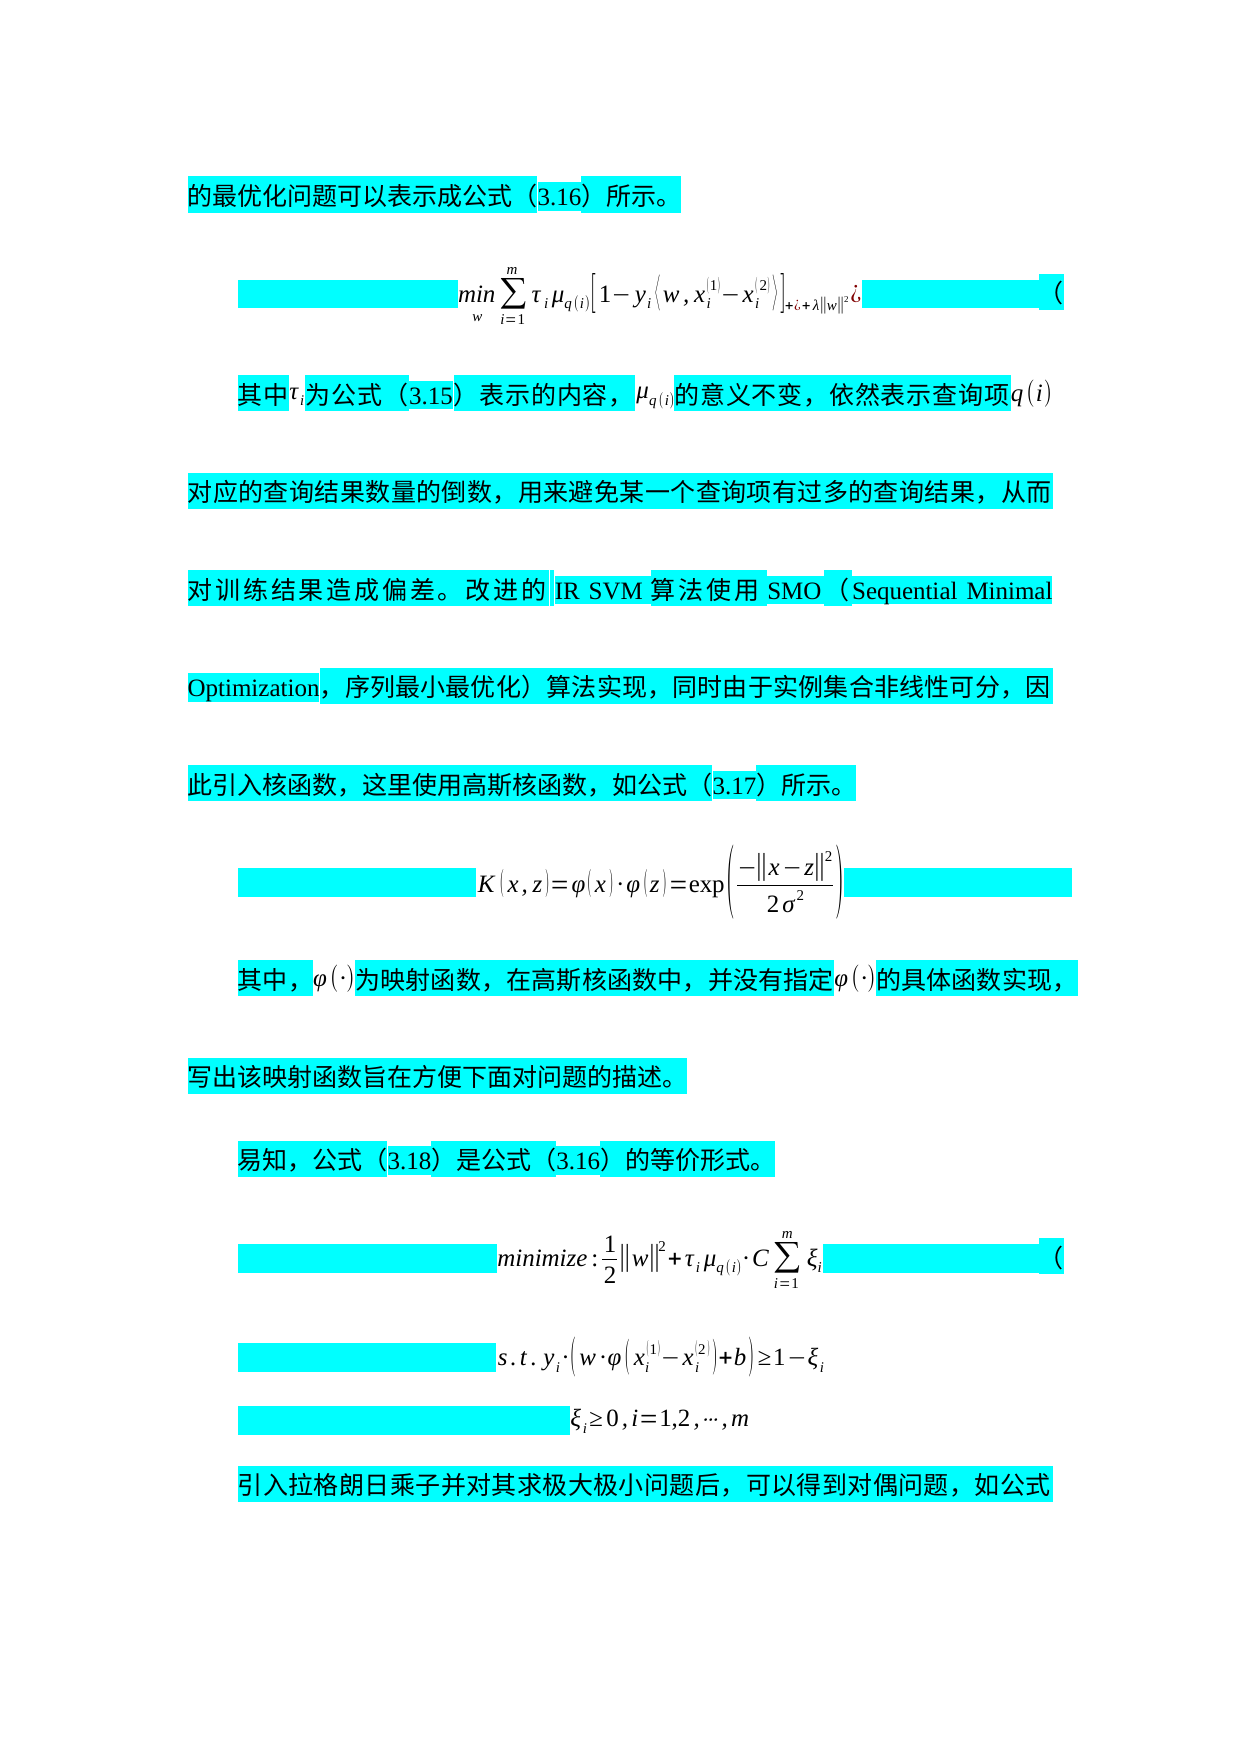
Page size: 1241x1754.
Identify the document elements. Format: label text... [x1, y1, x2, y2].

text 引入拉格朗日乘子并对其求极大极小问题后，可以得到对偶问题，如公式（3.19）所示。 [187, 1451, 1053, 1516]
text 其中为公式（3.15）表示的内容，的意义不变，依然表示查询项对应的查询结果数量的倒数，用来避免某一个查询项有过多的查询结果，从而对训练结果造成偏差。改进的IR SVM算法使用SMO（Sequential Minimal Optimization，序列最小最优化）算法实现，同时由于实例集合非线性可分，因此引入核函数，这里使用高斯核函数，如公式（3.17）所示。 [187, 361, 1053, 816]
text （3.16） [187, 245, 1053, 343]
text 易知，公式（3.18）是公式（3.16）的等价形式。 [187, 1126, 1053, 1191]
text (3.17) [187, 834, 1053, 931]
text 其中，为映射函数，在高斯核函数中，并没有指定的具体函数实现，写出该映射函数旨在方便下面对问题的描述。 [187, 946, 1053, 1108]
text （3.18） [187, 1209, 1053, 1307]
